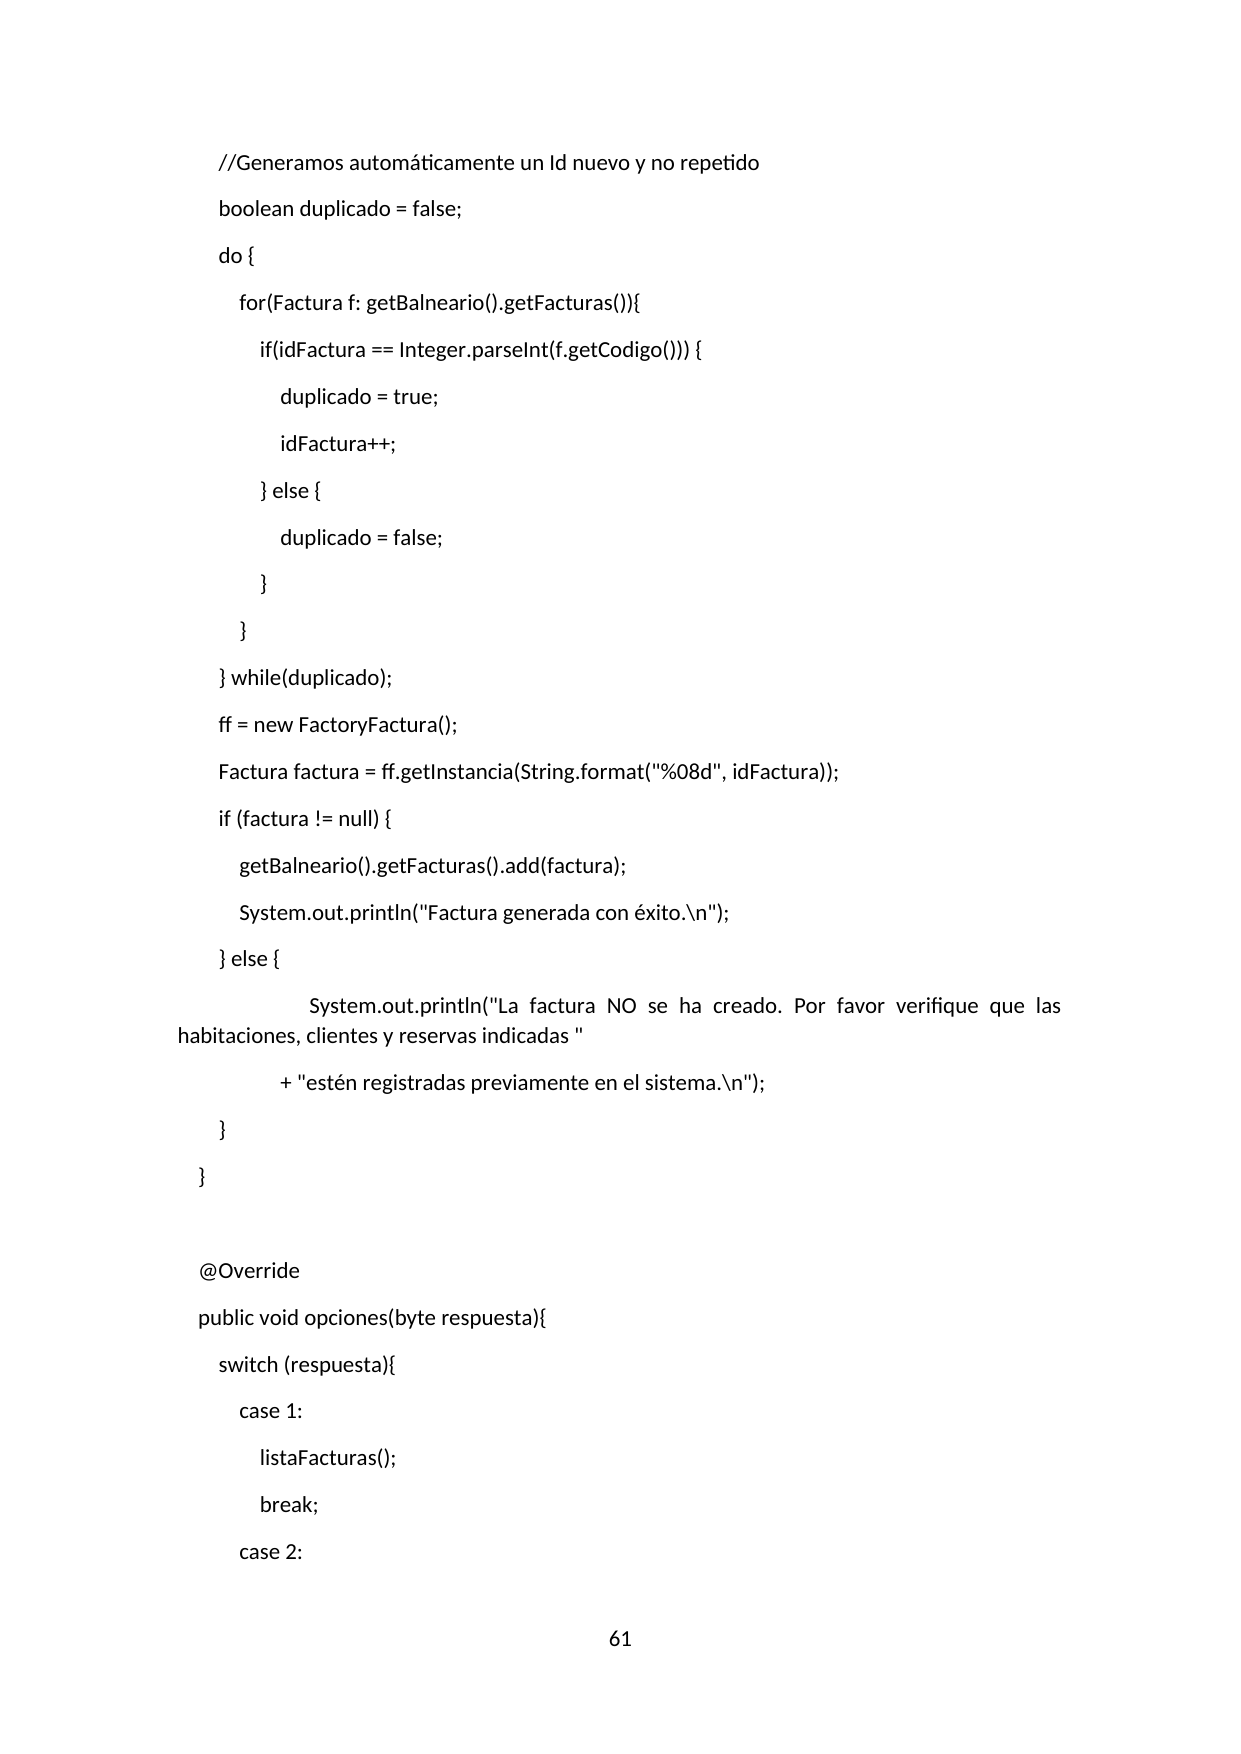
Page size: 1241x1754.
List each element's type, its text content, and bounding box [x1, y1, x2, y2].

text if(idFactura == Integer.parseInt(f.getCodigo())) { [177, 335, 1063, 363]
text public void opciones(byte respuesta){ [177, 1303, 1063, 1331]
text switch (respuesta){ [177, 1350, 1063, 1378]
text case 2: [177, 1537, 1063, 1565]
text } [177, 569, 1063, 597]
text duplicado = true; [177, 382, 1063, 410]
text for(Factura f: getBalneario().getFacturas()){ [177, 288, 1063, 316]
text ff = new FactoryFactura(); [177, 710, 1063, 738]
text Factura factura = ff.getInstancia(String.format("%08d", idFactura)); [177, 757, 1063, 785]
text + "estén registradas previamente en el sistema.\n"); [177, 1068, 1063, 1096]
text } [177, 1115, 1063, 1143]
text boolean duplicado = false; [177, 194, 1063, 222]
text } [177, 616, 1063, 644]
text duplicado = false; [177, 523, 1063, 551]
text break; [177, 1490, 1063, 1518]
text if (factura != null) { [177, 804, 1063, 832]
text do { [177, 241, 1063, 269]
text } else { [177, 944, 1063, 972]
text } else { [177, 476, 1063, 504]
text getBalneario().getFacturas().add(factura); [177, 851, 1063, 879]
text } while(duplicado); [177, 663, 1063, 691]
text idFactura++; [177, 429, 1063, 457]
text case 1: [177, 1397, 1063, 1424]
text @Override [177, 1256, 1063, 1284]
text System.out.println("La factura NO se ha creado. Por favor verifique que las habitaciones, clientes y reservas indicadas " [177, 991, 1063, 1049]
text } [177, 1162, 1063, 1190]
text listaFacturas(); [177, 1443, 1063, 1471]
text System.out.println("Factura generada con éxito.\n"); [177, 898, 1063, 926]
text //Generamos automáticamente un Id nuevo y no repetido [177, 148, 1063, 176]
